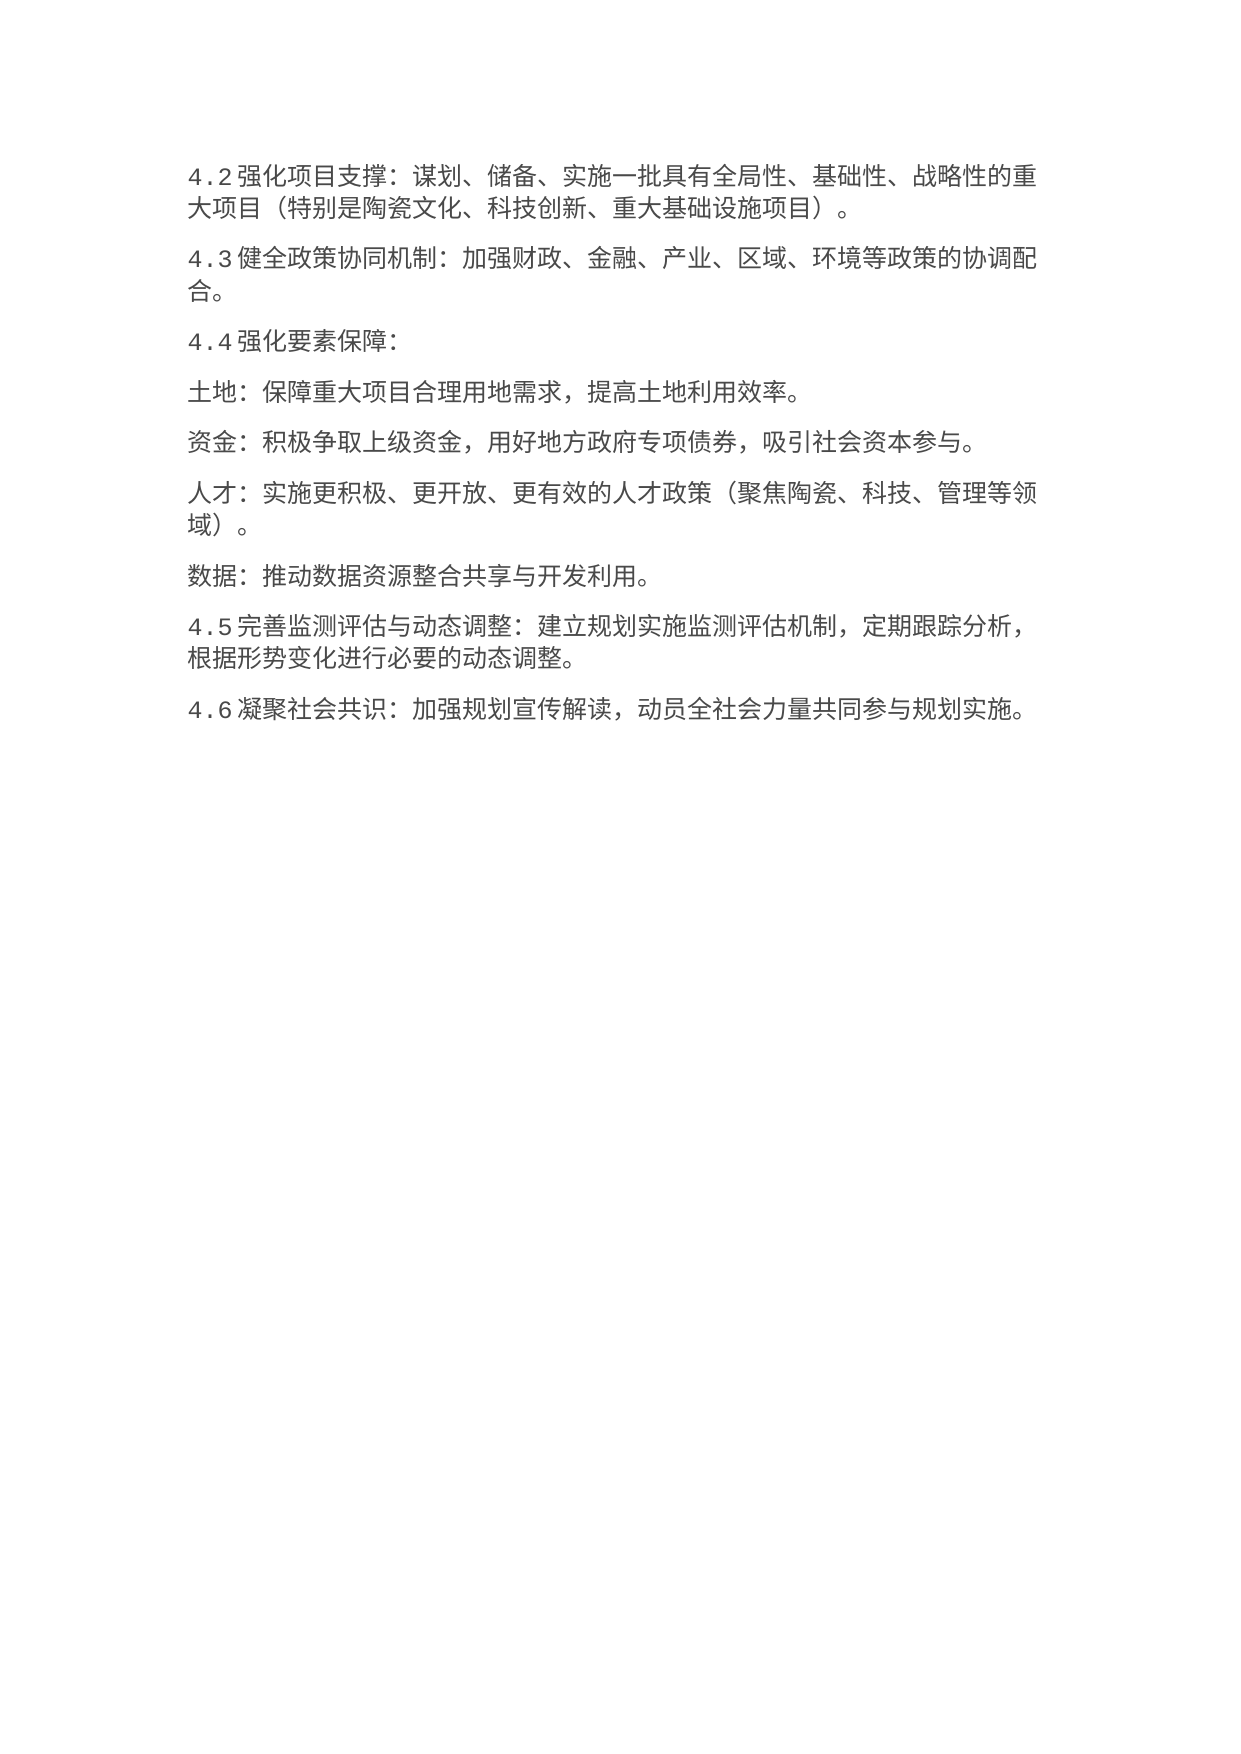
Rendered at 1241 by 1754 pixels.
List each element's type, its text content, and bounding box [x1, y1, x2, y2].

text 4.4强化要素保障： [187, 328, 1053, 360]
text 4.2强化项目支撑：谋划、储备、实施一批具有全局性、基础性、战略性的重大项目（特别是陶瓷文化、科技创新、重大基础设施项目）。 [187, 162, 1053, 227]
text 人才：实施更积极、更开放、更有效的人才政策（聚焦陶瓷、科技、管理等领域）。 [187, 479, 1053, 544]
text 4.3健全政策协同机制：加强财政、金融、产业、区域、环境等政策的协调配合。 [187, 245, 1053, 310]
text 数据：推动数据资源整合共享与开发利用。 [187, 562, 1053, 594]
text 资金：积极争取上级资金，用好地方政府专项债券，吸引社会资本参与。 [187, 429, 1053, 461]
text 4.5完善监测评估与动态调整：建立规划实施监测评估机制，定期跟踪分析，根据形势变化进行必要的动态调整。 [187, 612, 1053, 677]
text 4.6凝聚社会共识：加强规划宣传解读，动员全社会力量共同参与规划实施。 [187, 695, 1053, 728]
text 土地：保障重大项目合理用地需求，提高土地利用效率。 [187, 378, 1053, 411]
